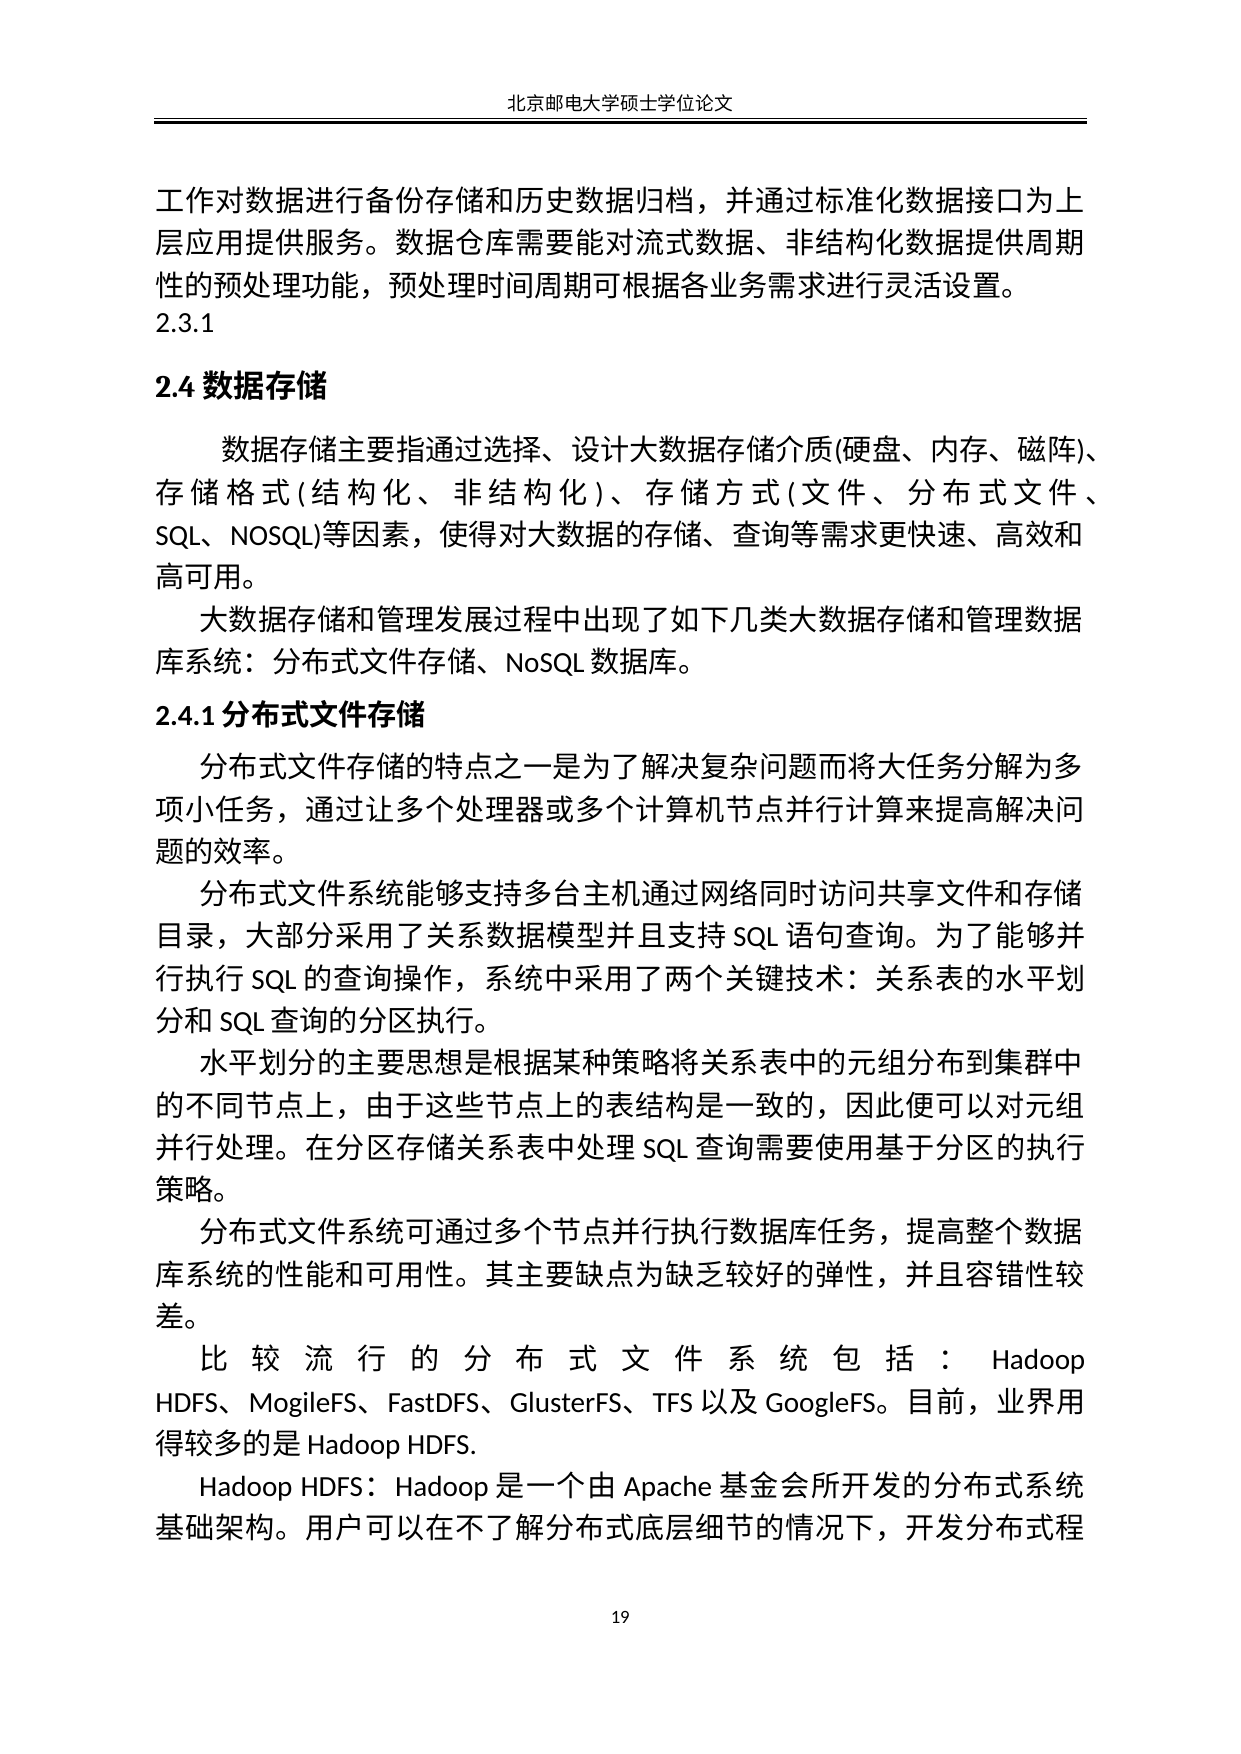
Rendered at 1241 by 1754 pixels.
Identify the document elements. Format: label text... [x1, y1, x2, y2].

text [155, 1463, 1085, 1547]
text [155, 178, 1085, 304]
text 水平划分的主要思想是根据某种策略将关系表中的元组分布到集群中的不同节点上，由于这些节点上的表结构是一致的，因此便可以对元组并行处理。在分区存储关系表中处理SQL查询需要使用基于分区的执行策略。 [155, 1040, 1085, 1209]
subtitle 2.4.1 分布式文件存储 [155, 691, 1085, 733]
text 2.3.1 [155, 304, 1085, 340]
text 大数据存储和管理发展过程中出现了如下几类大数据存储和管理数据库系统：分布式文件存储、NoSQL数据库。 [155, 596, 1085, 681]
text 分布式文件存储的特点之一是为了解决复杂问题而将大任务分解为多项小任务，通过让多个处理器或多个计算机节点并行计算来提高解决问题的效率。 [155, 744, 1085, 871]
text 数据存储主要指通过选择、设计大数据存储介质(硬盘、内存、磁阵)、存储格式(结构化、非结构化)、存储方式(文件、分布式文件、SQL、NOSQL)等因素，使得对大数据的存储、查询等需求更快速、高效和高可用。 [155, 427, 1085, 596]
text 比较流行的分布式文件系统包括：Hadoop HDFS、MogileFS、FastDFS、GlusterFS、TFS以及GoogleFS。目前，业界用得较多的是Hadoop HDFS. [155, 1336, 1085, 1463]
text 分布式文件系统可通过多个节点并行执行数据库任务，提高整个数据库系统的性能和可用性。其主要缺点为缺乏较好的弹性，并且容错性较差。 [155, 1209, 1085, 1336]
text 分布式文件系统能够支持多台主机通过网络同时访问共享文件和存储目录，大部分采用了关系数据模型并且支持SQL语句查询。为了能够并行执行SQL的查询操作，系统中采用了两个关键技术：关系表的水平划分和SQL查询的分区执行。 [155, 871, 1085, 1040]
subtitle 2.4 数据存储 [155, 361, 1085, 406]
